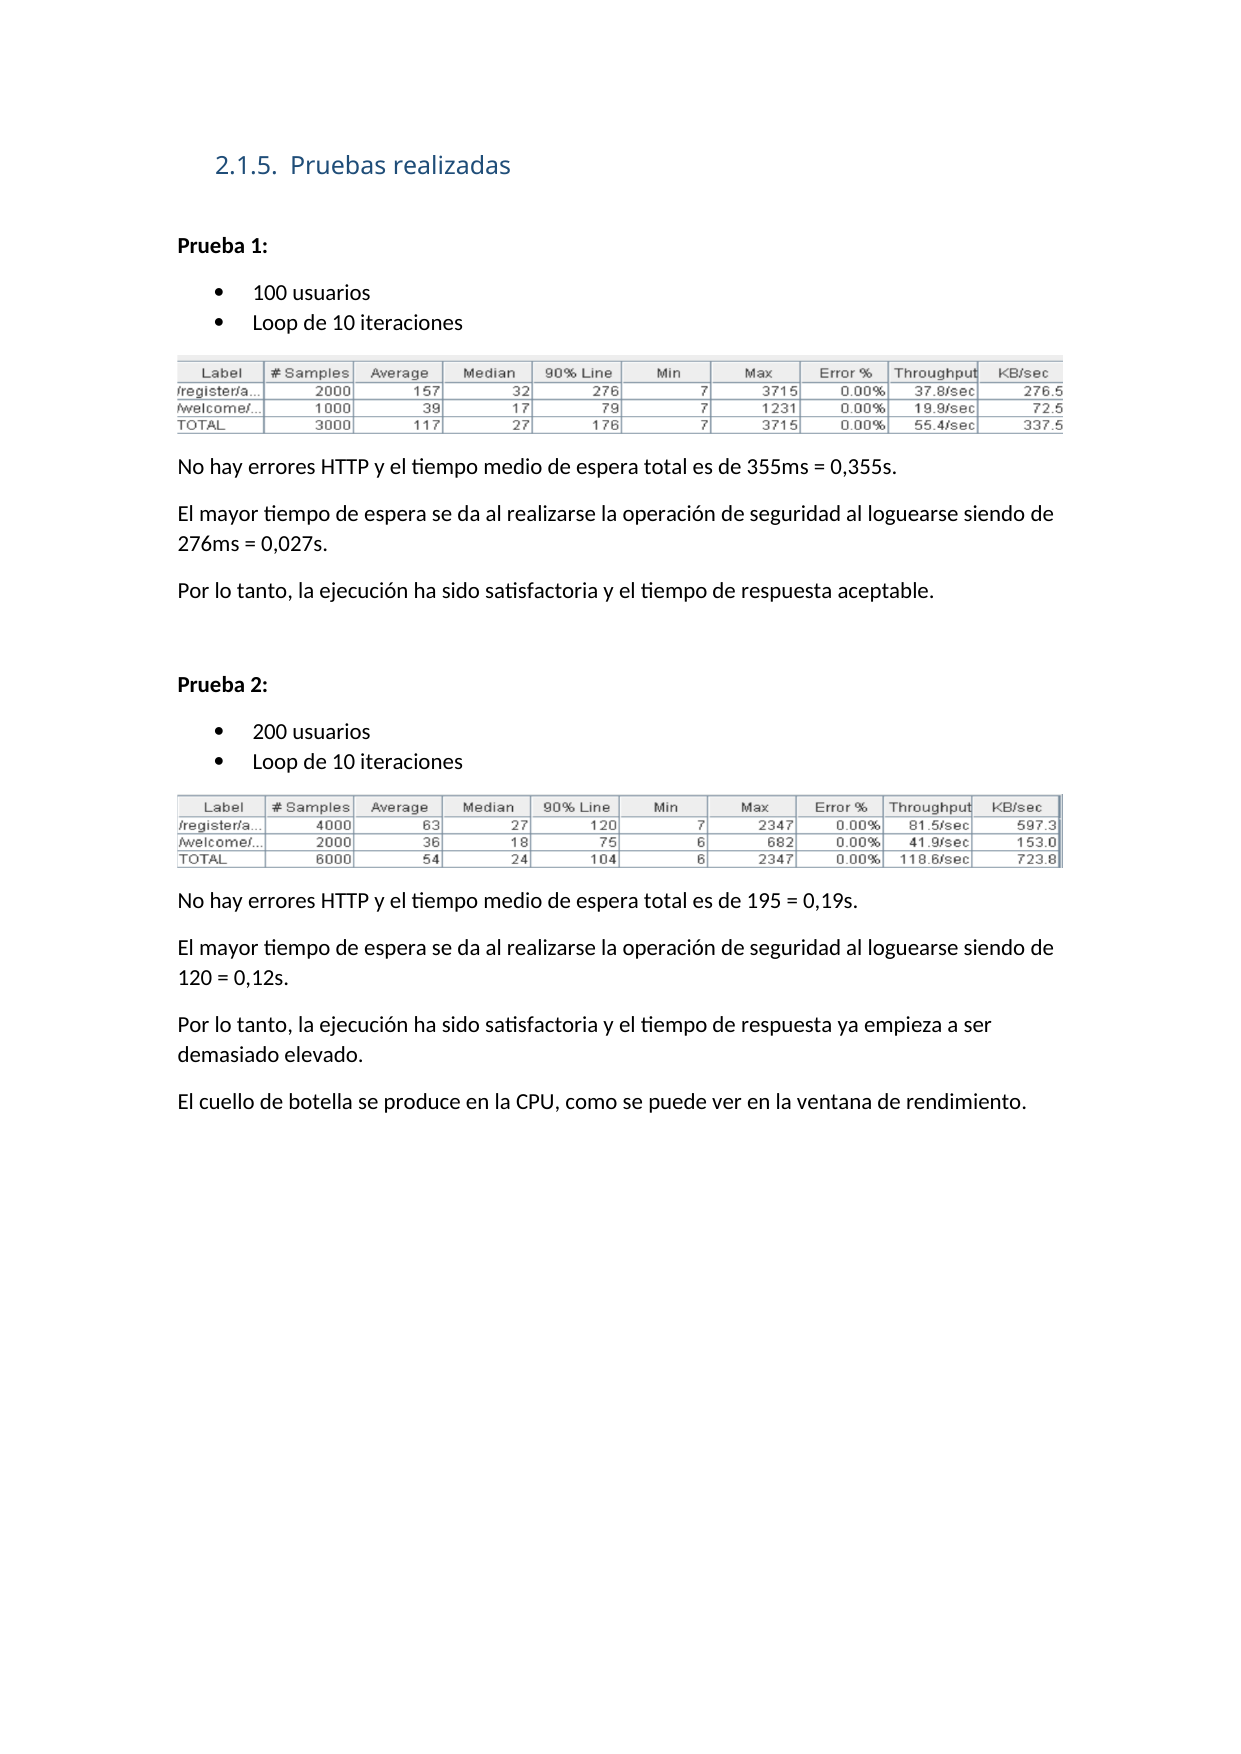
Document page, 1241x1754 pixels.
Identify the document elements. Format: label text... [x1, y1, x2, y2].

list Loop de 10 iteraciones [215, 308, 1063, 336]
text No hay errores HTTP y el tiempo medio de espera total es de 195 = 0,19s. [177, 886, 1063, 914]
list 100 usuarios [215, 278, 1063, 306]
text El mayor tiempo de espera se da al realizarse la operación de seguridad al loguearse siendo de 120 = 0,12s. [177, 933, 1063, 991]
subtitle Pruebas realizadas [215, 148, 1063, 182]
list Loop de 10 iteraciones [215, 747, 1063, 775]
list 200 usuarios [215, 717, 1063, 745]
text Por lo tanto, la ejecución ha sido satisfactoria y el tiempo de respuesta aceptable. [177, 576, 1063, 604]
text No hay errores HTTP y el tiempo medio de espera total es de 355ms = 0,355s. [177, 452, 1063, 481]
picture [177, 355, 1063, 434]
text Prueba 1: [177, 231, 1063, 259]
text El cuello de botella se produce en la CPU, como se puede ver en la ventana de rendimiento. [177, 1087, 1063, 1115]
text Por lo tanto, la ejecución ha sido satisfactoria y el tiempo de respuesta ya empieza a ser demasiado elevado. [177, 1010, 1063, 1068]
picture [177, 794, 1063, 868]
text Prueba 2: [177, 670, 1063, 698]
text El mayor tiempo de espera se da al realizarse la operación de seguridad al loguearse siendo de 276ms = 0,027s. [177, 499, 1063, 558]
